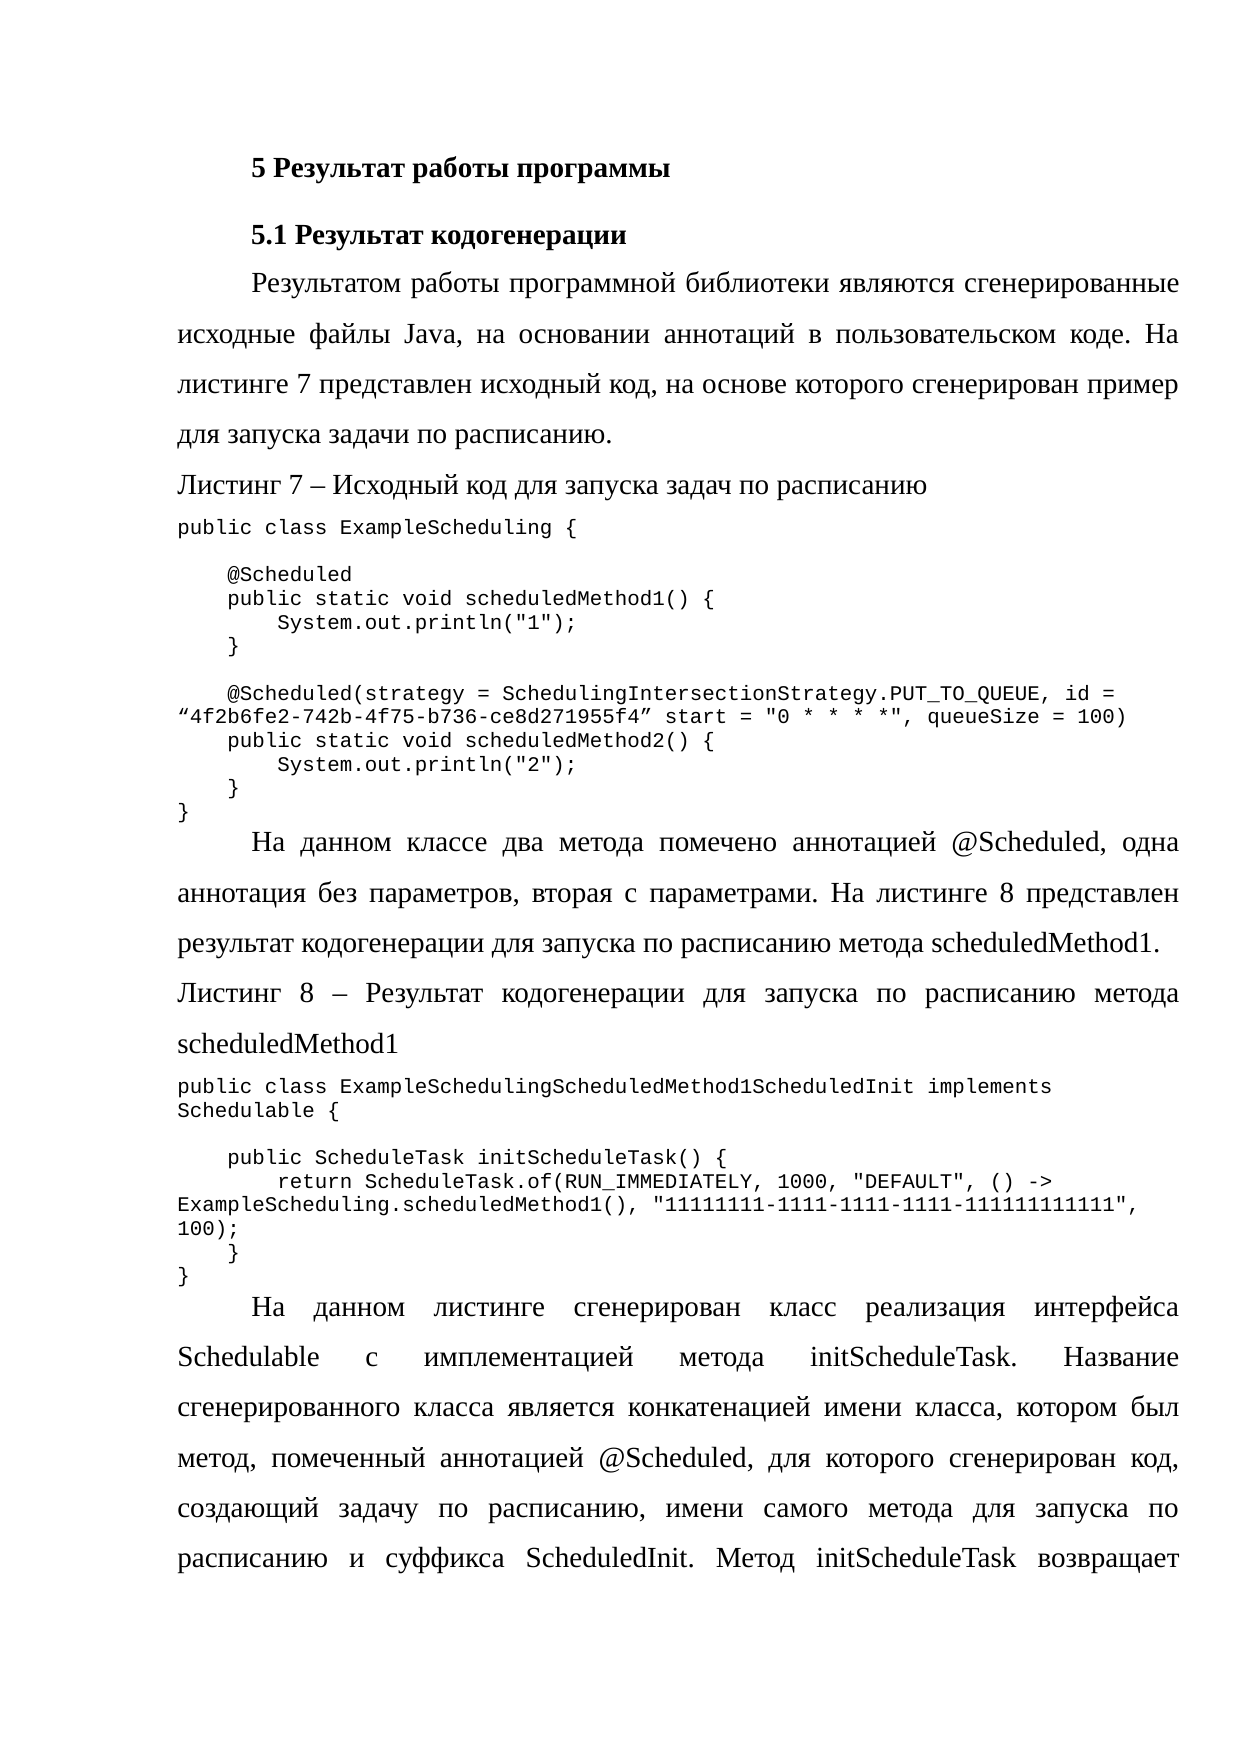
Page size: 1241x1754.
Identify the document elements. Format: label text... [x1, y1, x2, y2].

text public class ExampleSchedulingScheduledMethod1ScheduledInit implements Schedulable { [177, 1076, 1180, 1123]
text Листинг 7 – Исходный код для запуска задач по расписанию [177, 467, 1180, 500]
text 5.1 Результат кодогенерации [251, 217, 1180, 251]
text public ScheduleTask initScheduleTask() { return ScheduleTask.of(RUN_IMMEDIATELY, 1000, "DEFAULT", () -> ExampleScheduling.scheduledMethod1(), "11111111-1111-1111-1111-111111111111", 100); } } [177, 1123, 1180, 1289]
text Листинг 8 – Результат кодогенерации для запуска по расписанию метода scheduledMethod1 [177, 976, 1180, 1059]
text На данном классе два метода помечено аннотацией @Scheduled, одна аннотация без параметров, вторая с параметрами. На листинге 8 представлен результат кодогенерации для запуска по расписанию метода scheduledMethod1. [177, 824, 1180, 959]
text 5 Результат работы программы [177, 150, 1180, 183]
text public class ExampleScheduling { @Scheduled public static void scheduledMethod1() { System.out.println("1"); } @Scheduled(strategy = SchedulingIntersectionStrategy.PUT_TO_QUEUE, id = “4f2b6fe2-742b-4f75-b736-ce8d271955f4” start = "0 * * * *", queueSize = 100) public static void scheduledMethod2() { System.out.println("2"); } } [177, 517, 1180, 824]
